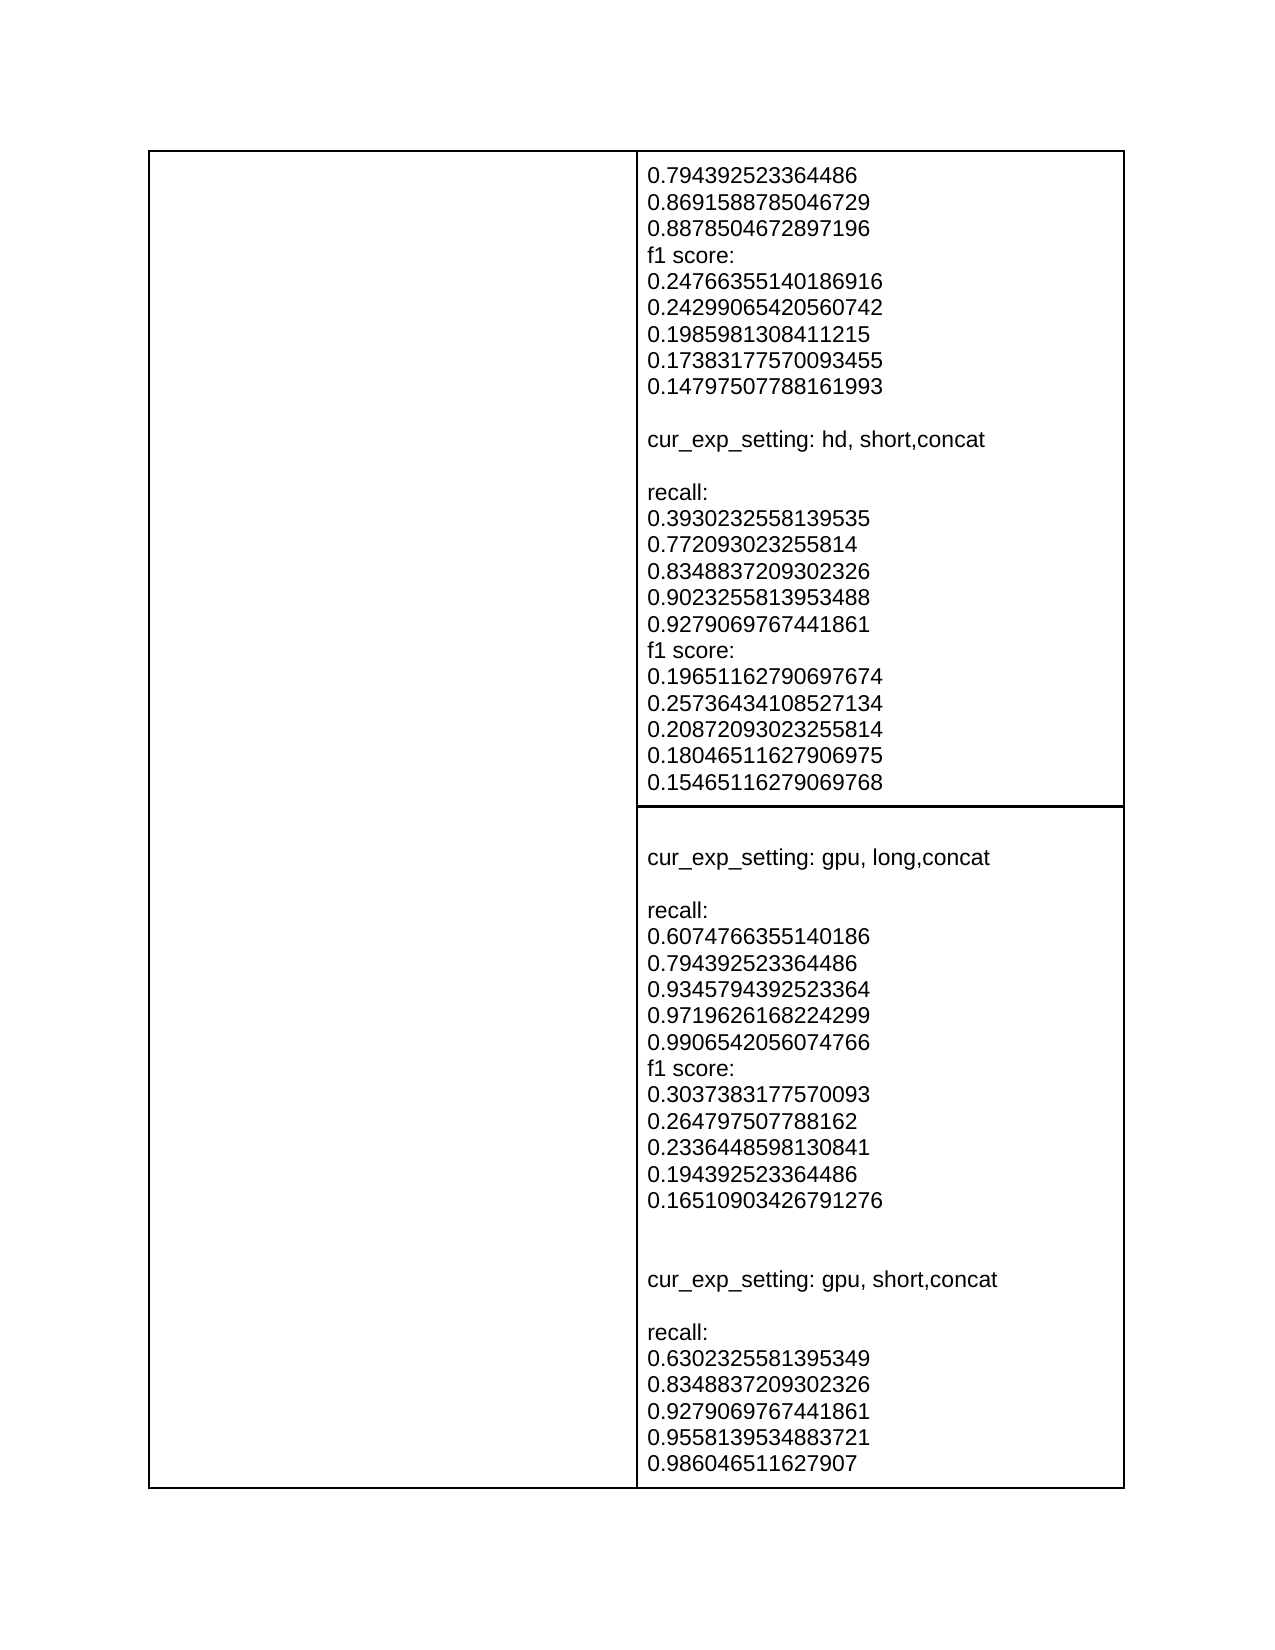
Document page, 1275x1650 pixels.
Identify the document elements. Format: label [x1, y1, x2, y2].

table_cell [638, 152, 1123, 805]
table_cell [638, 808, 1123, 1487]
